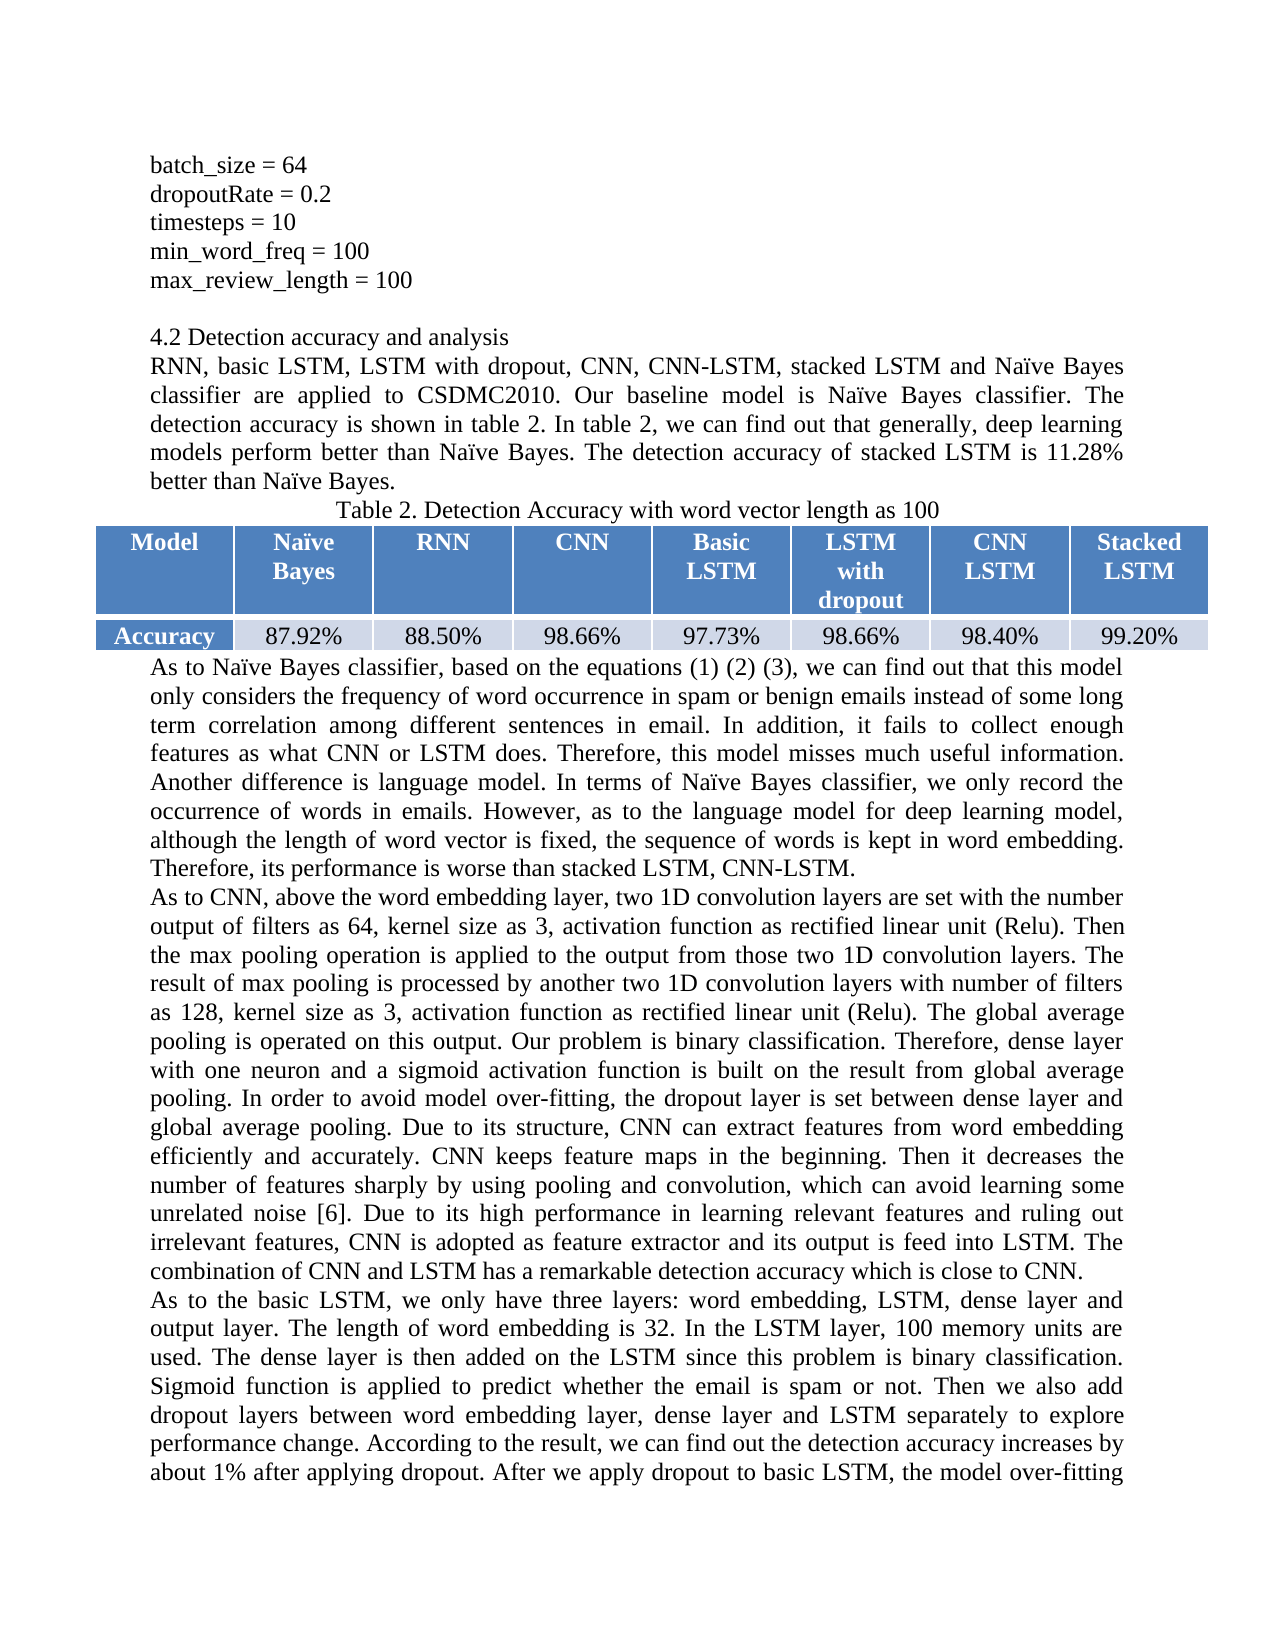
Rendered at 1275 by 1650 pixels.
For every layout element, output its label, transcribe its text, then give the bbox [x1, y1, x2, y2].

text batch_size = 64 [150, 150, 1125, 179]
table_cell 98.66% [792, 620, 929, 650]
table_cell 88.50% [374, 620, 512, 650]
table_header Naïve Bayes [235, 526, 372, 614]
table_cell 98.40% [931, 620, 1069, 650]
table_header RNN [374, 526, 512, 614]
text min_word_freq = 100 [150, 236, 1125, 265]
text As to Naïve Bayes classifier, based on the equations (1) (2) (3), we can find out that this model only considers the frequency of word occurrence in spam or benign emails instead of some long term correlation among different sentences in email. In addition, it fails to collect enough features as what CNN or LSTM does. Therefore, this model misses much useful information. Another difference is language model. In terms of Naïve Bayes classifier, we only record the occurrence of words in emails. However, as to the language model for deep learning model, although the length of word vector is fixed, the sequence of words is kept in word embedding. Therefore, its performance is worse than stacked LSTM, CNN-LSTM. [150, 652, 1125, 882]
table_cell 98.66% [514, 620, 651, 650]
table_header CNN LSTM [931, 526, 1069, 614]
table_header LSTM with dropout [792, 526, 929, 614]
text Table 2. Detection Accuracy with word vector length as 100 [150, 495, 1125, 524]
text RNN, basic LSTM, LSTM with dropout, CNN, CNN-LSTM, stacked LSTM and Naïve Bayes classifier are applied to CSDMC2010. Our baseline model is Naïve Bayes classifier. The detection accuracy is shown in table 2. In table 2, we can find out that generally, deep learning models perform better than Naïve Bayes. The detection accuracy of stacked LSTM is 11.28% better than Naïve Bayes. [150, 351, 1125, 495]
text timesteps = 10 [150, 207, 1125, 236]
text 4.2 Detection accuracy and analysis [150, 322, 1125, 351]
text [150, 1285, 1125, 1486]
table_cell 97.73% [653, 620, 790, 650]
table_header Stacked LSTM [1071, 526, 1208, 614]
table_cell 87.92% [235, 620, 372, 650]
table_header Basic LSTM [653, 526, 790, 614]
table_cell 99.20% [1071, 620, 1208, 650]
text dropoutRate = 0.2 [150, 179, 1125, 207]
table_header Model [96, 526, 233, 614]
table_header CNN [514, 526, 651, 614]
text As to CNN, above the word embedding layer, two 1D convolution layers are set with the number output of filters as 64, kernel size as 3, activation function as rectified linear unit (Relu). Then the max pooling operation is applied to the output from those two 1D convolution layers. The result of max pooling is processed by another two 1D convolution layers with number of filters as 128, kernel size as 3, activation function as rectified linear unit (Relu). The global average pooling is operated on this output. Our problem is binary classification. Therefore, dense layer with one neuron and a sigmoid activation function is built on the result from global average pooling. In order to avoid model over-fitting, the dropout layer is set between dense layer and global average pooling. Due to its structure, CNN can extract features from word embedding efficiently and accurately. CNN keeps feature maps in the beginning. Then it decreases the number of features sharply by using pooling and convolution, which can avoid learning some unrelated noise [6]. Due to its high performance in learning relevant features and ruling out irrelevant features, CNN is adopted as feature extractor and its output is feed into LSTM. The combination of CNN and LSTM has a remarkable detection accuracy which is close to CNN. [150, 882, 1125, 1285]
table_cell Accuracy [96, 620, 233, 650]
text max_review_length = 100 [150, 265, 1125, 294]
